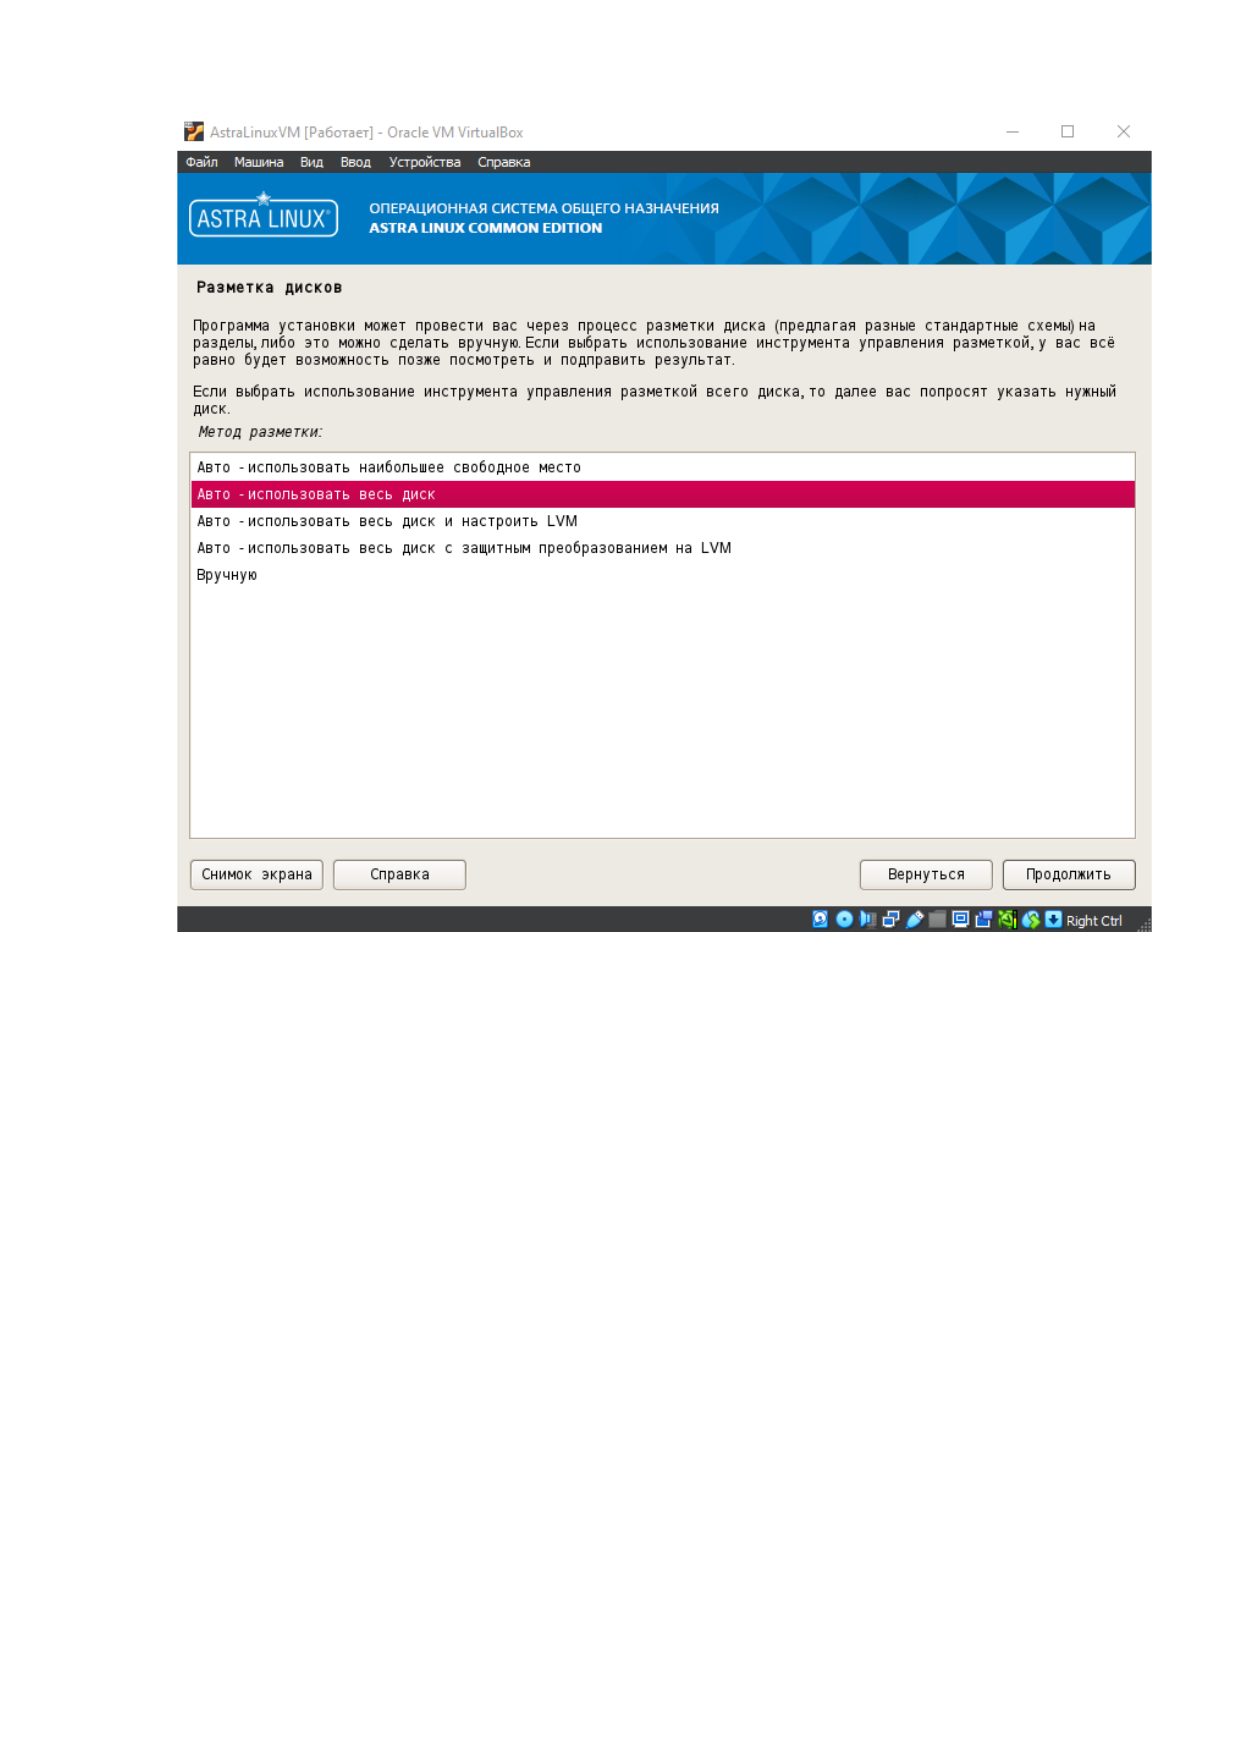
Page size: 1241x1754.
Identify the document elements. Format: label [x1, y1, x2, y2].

picture [177, 118, 1152, 932]
